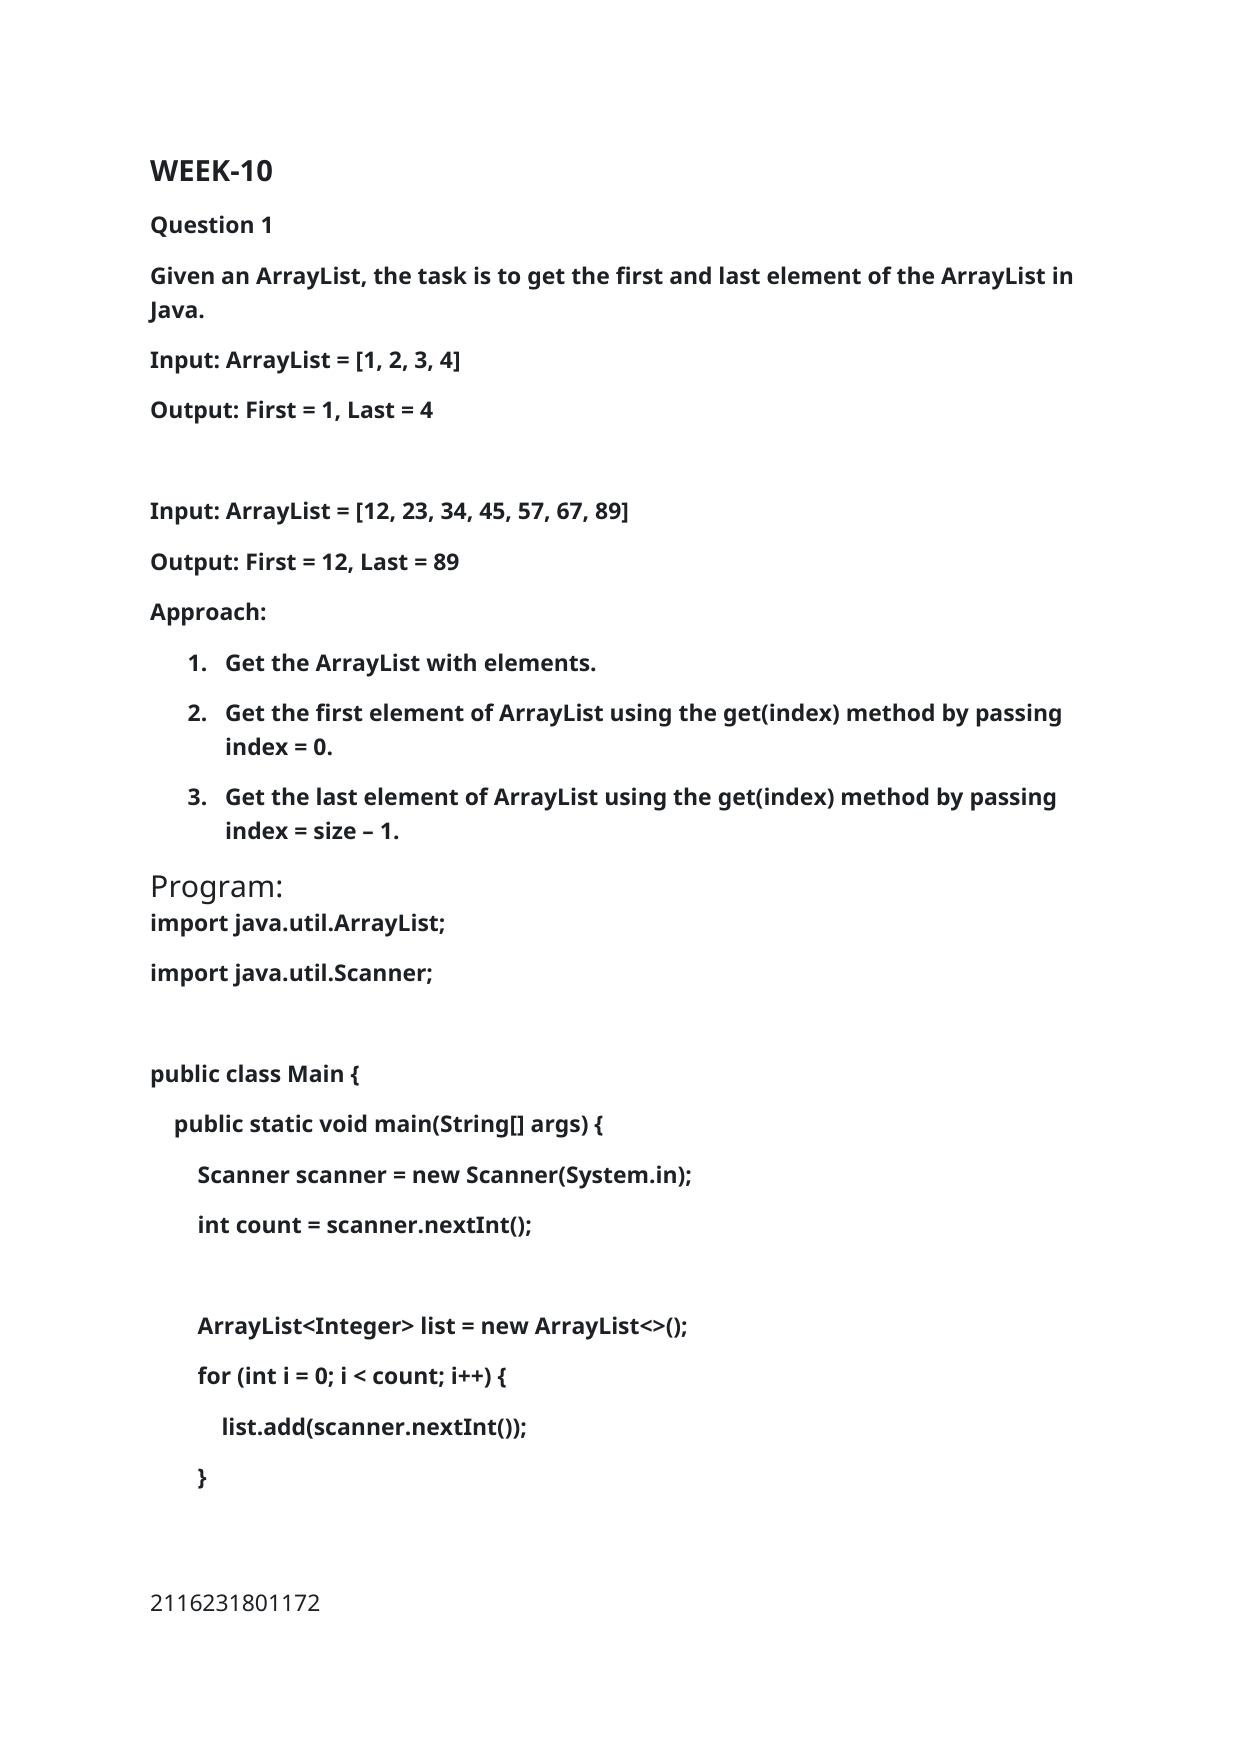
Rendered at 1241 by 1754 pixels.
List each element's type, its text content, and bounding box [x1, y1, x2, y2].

text int count = scanner.nextInt(); [150, 1209, 1090, 1240]
text import java.util.Scanner; [150, 957, 1090, 988]
text Given an ArrayList, the task is to get the first and last element of the ArrayList in Java. [150, 260, 1090, 325]
text public static void main(String[] args) { [150, 1108, 1090, 1139]
text Input: ArrayList = [1, 2, 3, 4] [150, 344, 1090, 375]
text Question 1 [150, 209, 1090, 241]
text Input: ArrayList = [12, 23, 34, 45, 57, 67, 89] [150, 495, 1090, 527]
subtitle Program: [150, 865, 1090, 906]
text Approach: [150, 596, 1090, 627]
list Get the ArrayList with elements. [187, 647, 1090, 678]
text public class Main { [150, 1058, 1090, 1089]
text WEEK-10 [150, 150, 1090, 190]
list Get the first element of ArrayList using the get(index) method by passing index = 0. [187, 697, 1090, 762]
text for (int i = 0; i < count; i++) { [150, 1360, 1090, 1391]
text ArrayList<Integer> list = new ArrayList<>(); [150, 1310, 1090, 1341]
text Scanner scanner = new Scanner(System.in); [150, 1158, 1090, 1190]
text list.add(scanner.nextInt()); [150, 1411, 1090, 1442]
text import java.util.ArrayList; [150, 906, 1090, 938]
text Output: First = 12, Last = 89 [150, 546, 1090, 577]
text Output: First = 1, Last = 4 [150, 394, 1090, 426]
list Get the last element of ArrayList using the get(index) method by passing index = size – 1. [187, 781, 1090, 846]
text } [150, 1461, 1090, 1492]
